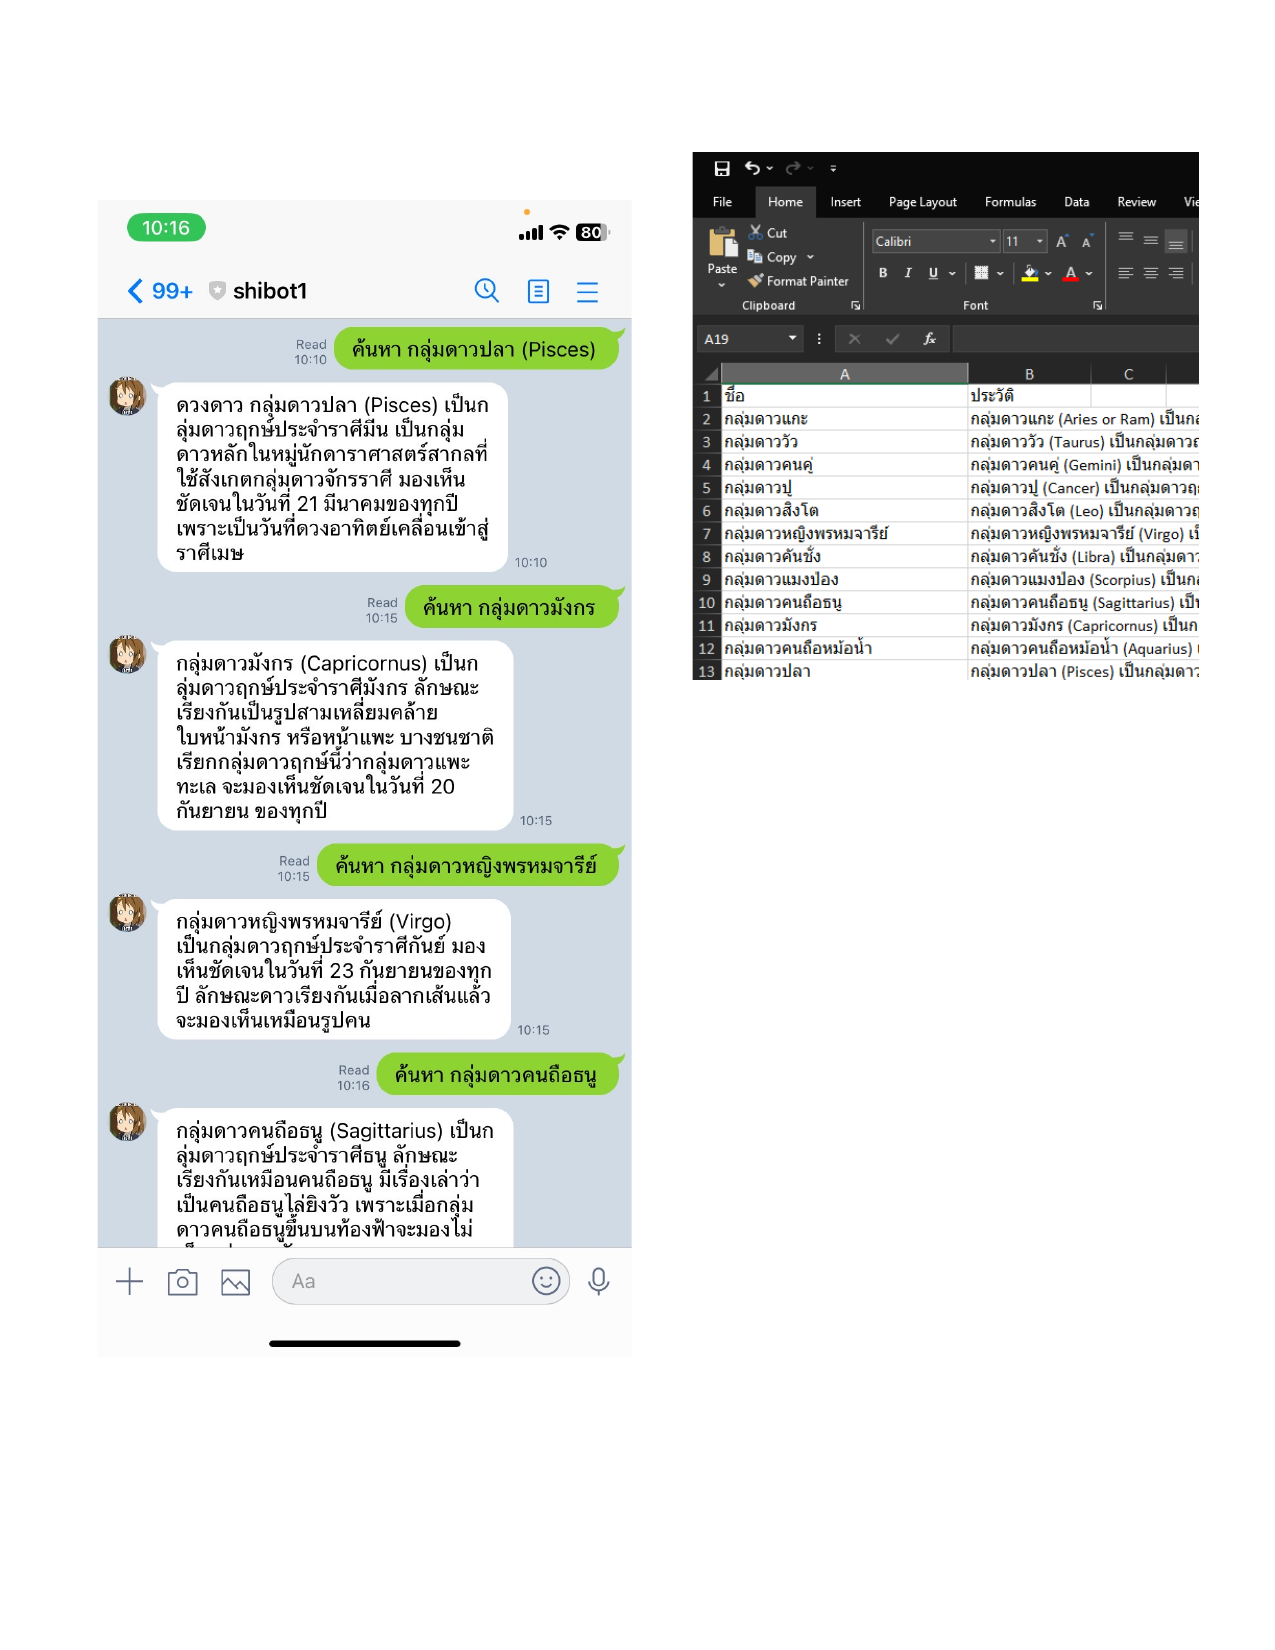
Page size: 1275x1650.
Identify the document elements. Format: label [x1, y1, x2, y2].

picture [692, 152, 1199, 680]
picture [97, 200, 632, 1357]
